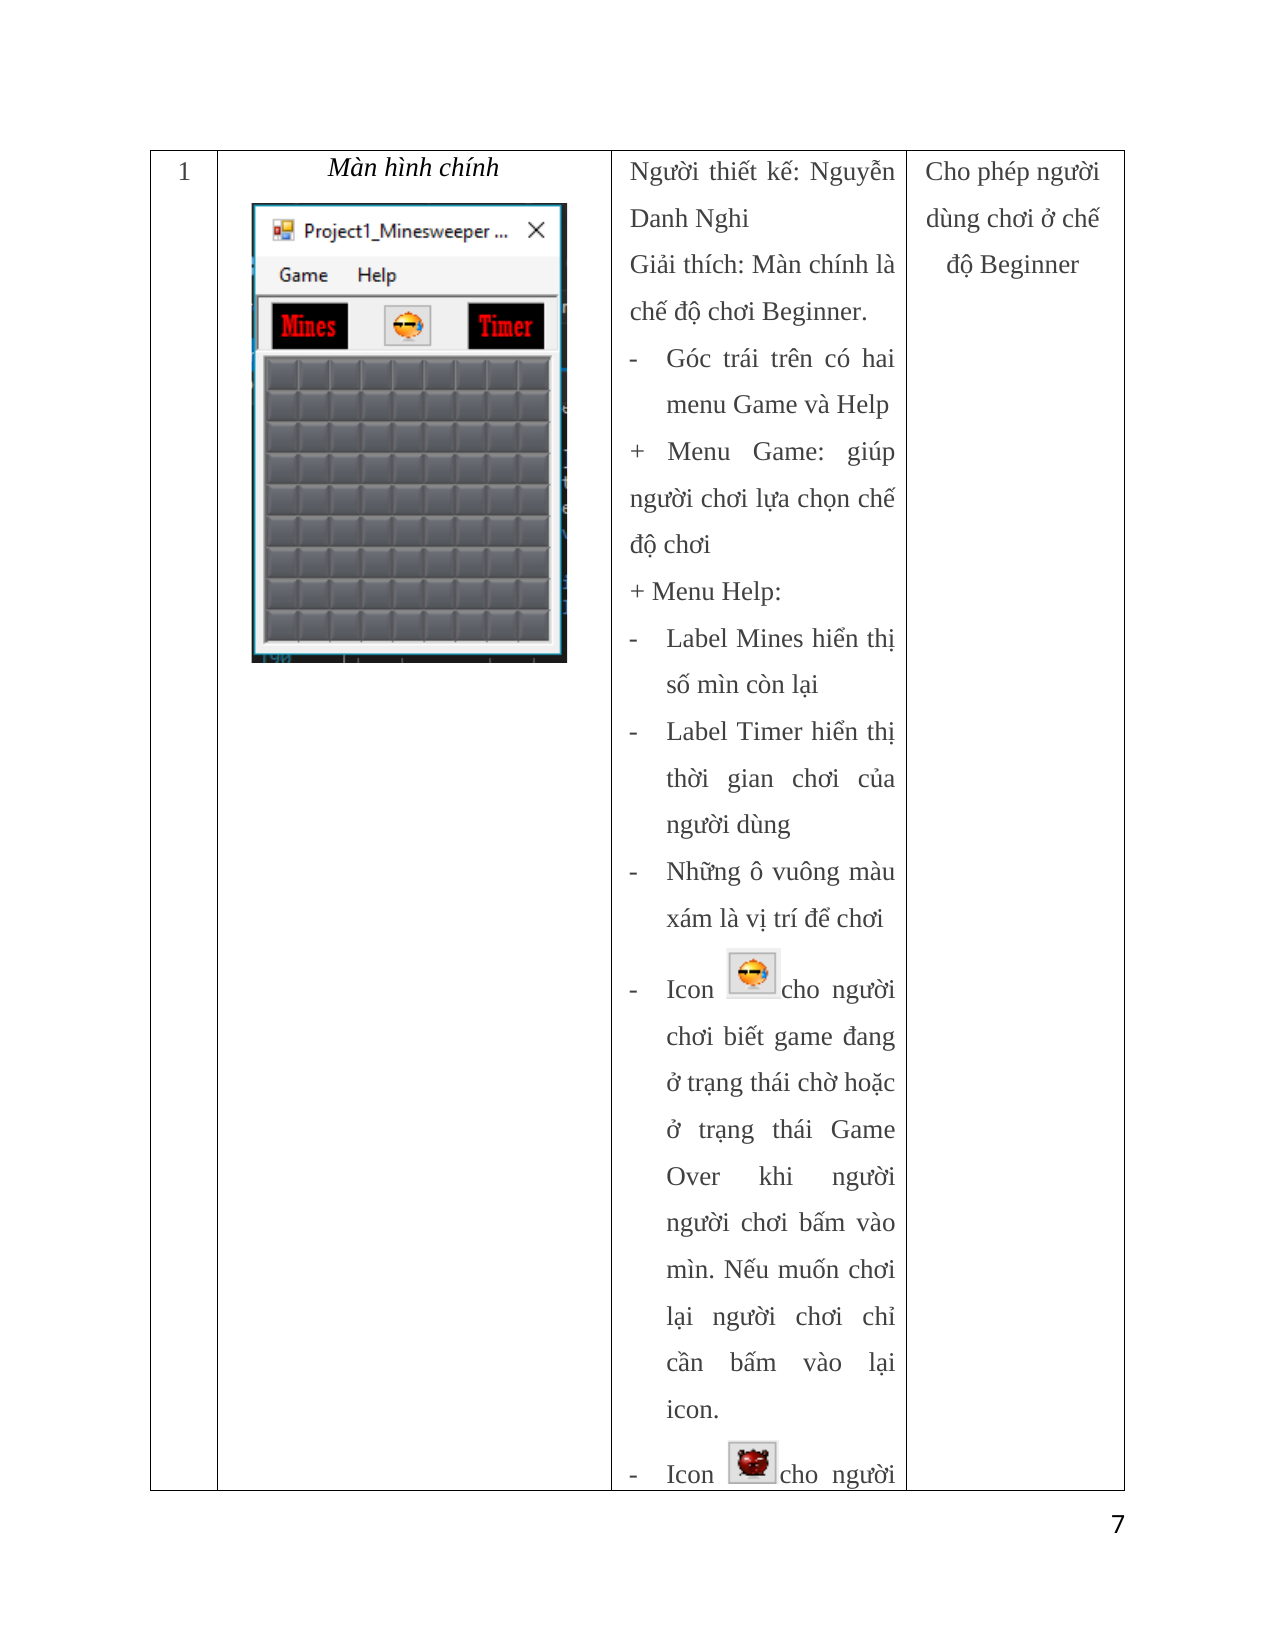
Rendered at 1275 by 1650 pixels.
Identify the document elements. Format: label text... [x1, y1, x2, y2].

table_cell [907, 151, 1124, 1489]
picture [251, 203, 568, 663]
picture [727, 1440, 780, 1484]
picture [726, 948, 781, 999]
table_cell 1 [151, 151, 217, 1489]
table_cell Màn hình chính [218, 151, 611, 1489]
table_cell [612, 151, 906, 1489]
